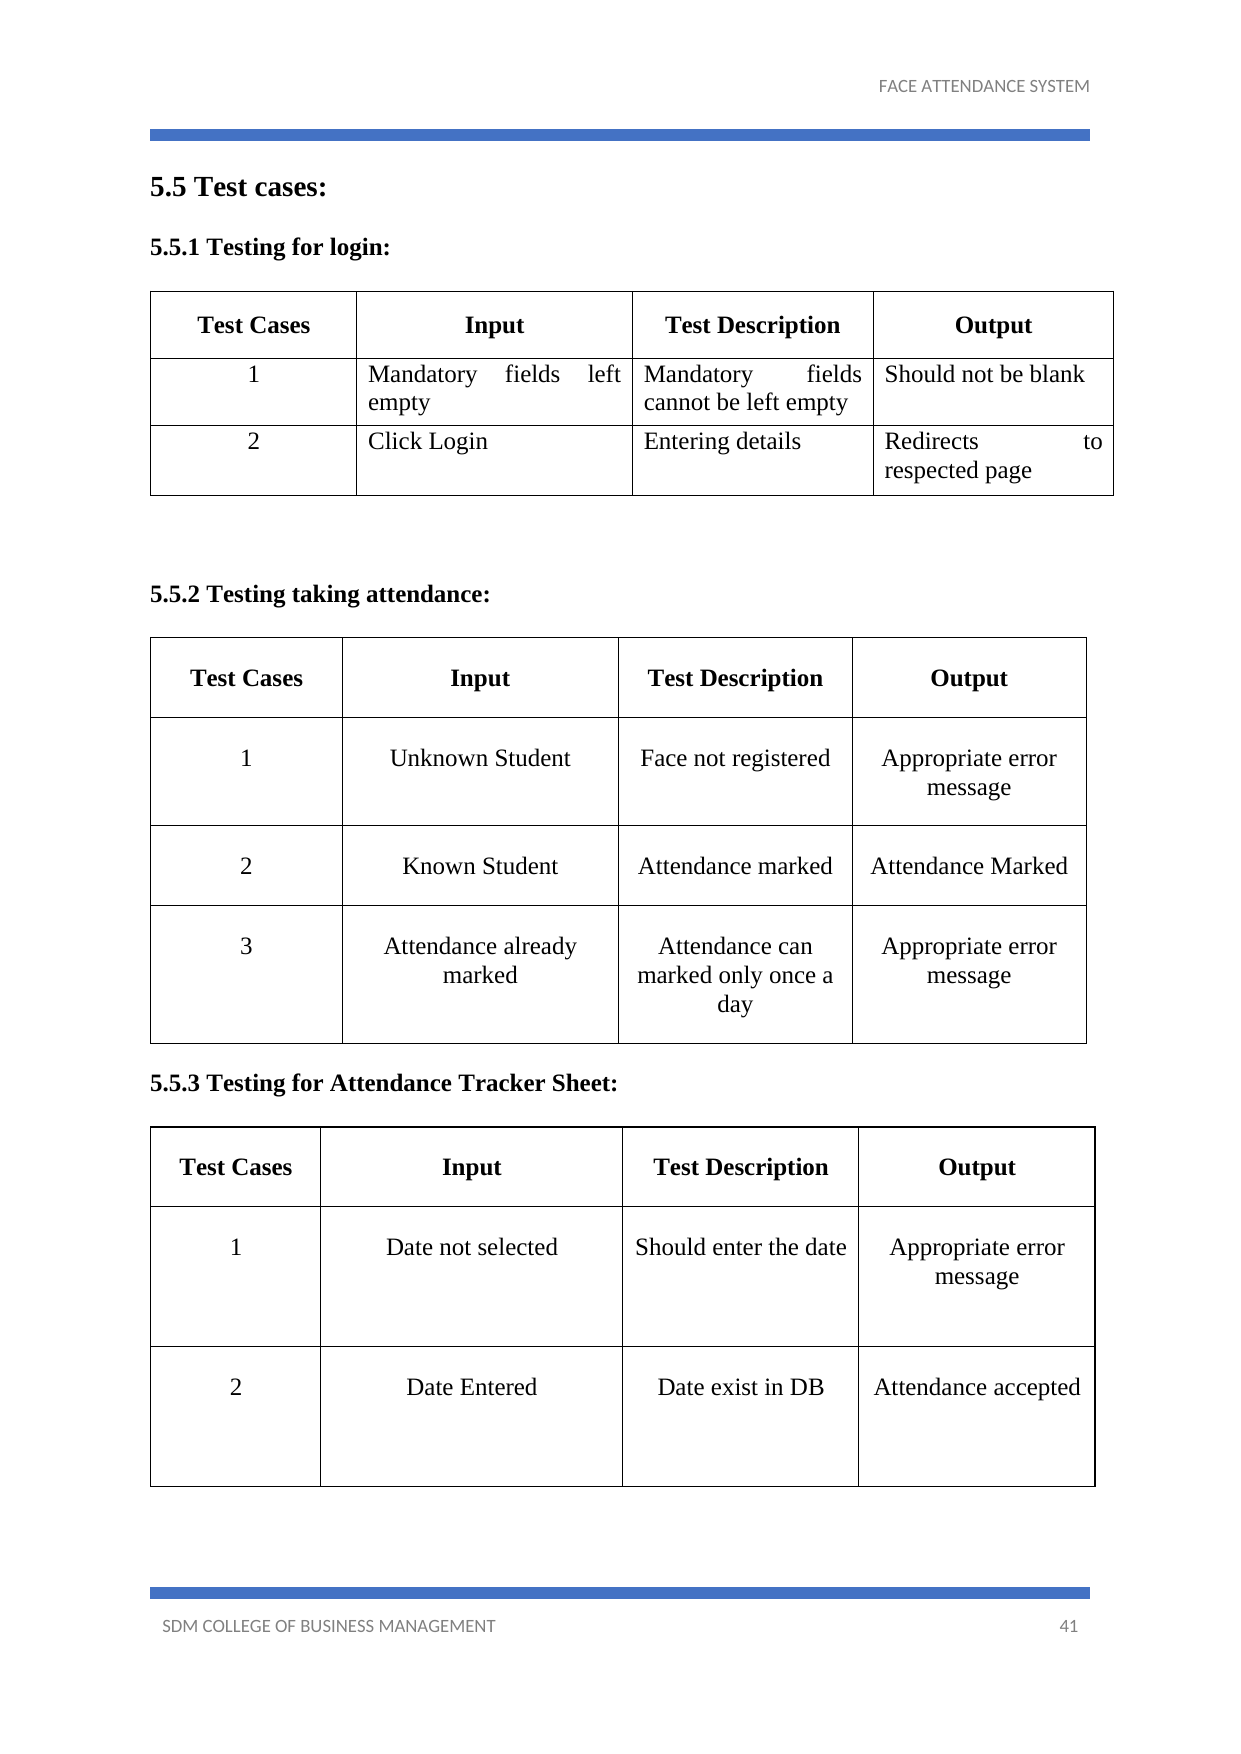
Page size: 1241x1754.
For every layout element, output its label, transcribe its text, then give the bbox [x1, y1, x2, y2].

table_cell Mandatory fields left empty [357, 359, 632, 425]
table_header Test Cases [151, 292, 356, 358]
table_cell Appropriate error message [859, 1207, 1094, 1346]
table_cell Mandatory fields cannot be left empty [633, 359, 873, 425]
text 5.5.3 Testing for Attendance Tracker Sheet: [150, 1068, 1090, 1097]
table_cell Attendance marked [619, 826, 852, 905]
table_cell Date exist in DB [623, 1347, 858, 1486]
table_header Input [343, 638, 618, 717]
table_cell 1 [151, 1207, 320, 1346]
table_cell Redirects to respected page [874, 426, 1113, 495]
table_cell Attendance accepted [859, 1347, 1094, 1486]
table_cell Attendance already marked [343, 906, 618, 1042]
table_cell Date Entered [321, 1347, 622, 1486]
table_cell Attendance can marked only once a day [619, 906, 852, 1042]
table_header Output [853, 638, 1086, 717]
table_header Test Description [619, 638, 852, 717]
table_header Test Description [623, 1128, 858, 1206]
text 5.5 Test cases: [150, 169, 1090, 202]
table_header Test Cases [151, 638, 342, 717]
table_cell Attendance Marked [853, 826, 1086, 905]
table_cell Appropriate error message [853, 906, 1086, 1042]
table_cell Click Login [357, 426, 632, 495]
table_cell 1 [151, 359, 356, 425]
table_cell 3 [151, 906, 342, 1042]
table_cell 2 [151, 426, 356, 495]
table_cell Should enter the date [623, 1207, 858, 1346]
table_cell Appropriate error message [853, 718, 1086, 825]
table_cell Unknown Student [343, 718, 618, 825]
table_cell 2 [151, 826, 342, 905]
table_cell Known Student [343, 826, 618, 905]
table_header Input [357, 292, 632, 358]
table_header Input [321, 1128, 622, 1206]
table_header Test Description [633, 292, 873, 358]
table_header Test Cases [151, 1128, 320, 1206]
table_cell Date not selected [321, 1207, 622, 1346]
table_cell Entering details [633, 426, 873, 495]
text 5.5.2 Testing taking attendance: [150, 579, 1090, 608]
table_header Output [859, 1128, 1094, 1206]
table_cell Face not registered [619, 718, 852, 825]
table_cell 1 [151, 718, 342, 825]
text 5.5.1 Testing for login: [150, 232, 1090, 261]
table_cell Should not be blank [874, 359, 1113, 425]
table_header Output [874, 292, 1113, 358]
table_cell 2 [151, 1347, 320, 1486]
